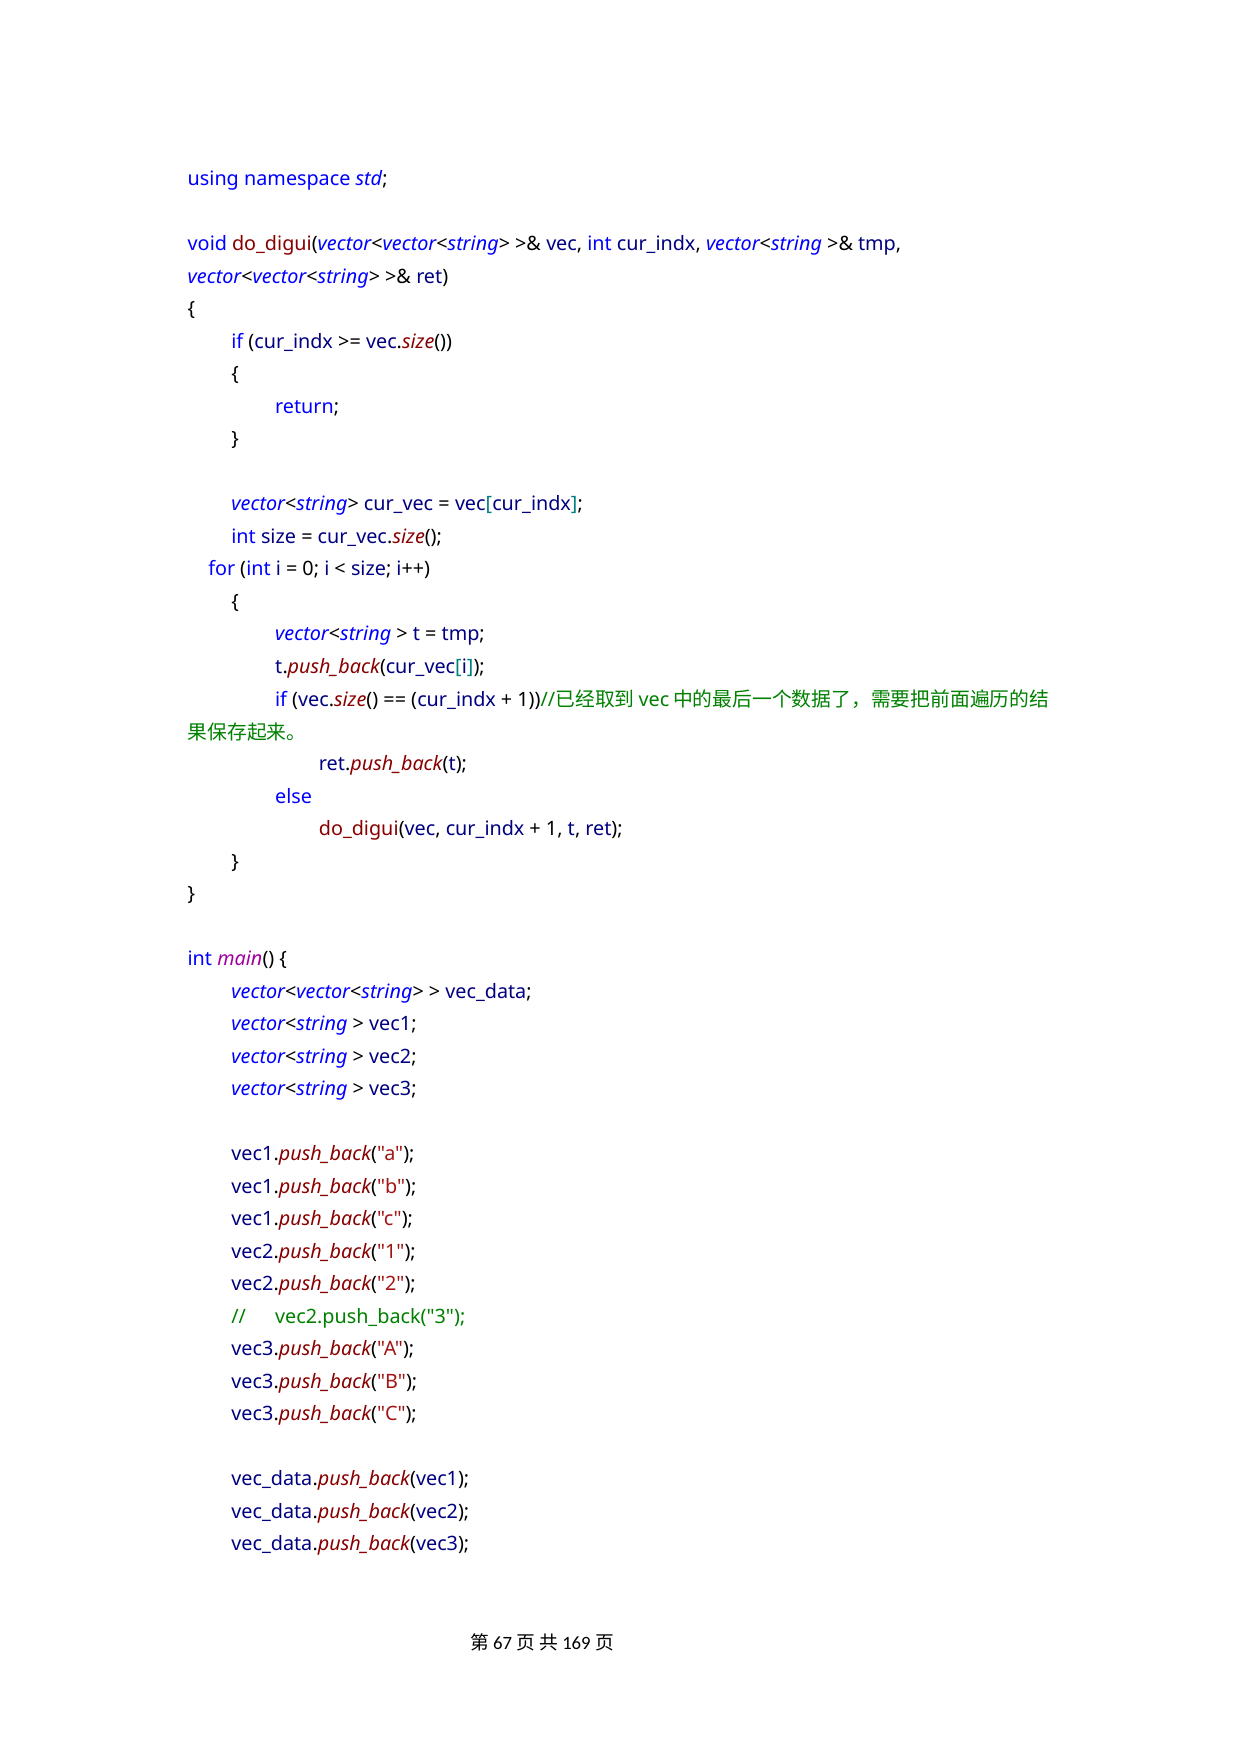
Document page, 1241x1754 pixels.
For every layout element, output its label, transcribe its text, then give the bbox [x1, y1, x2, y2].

text using namespace std; [187, 162, 1053, 194]
text } [187, 877, 1053, 909]
text else [187, 779, 1053, 812]
text ret.push_back(t); [187, 747, 1053, 779]
text } [187, 844, 1053, 877]
text vector<string > vec2; [187, 1039, 1053, 1072]
text vec2.push_back("2"); [187, 1267, 1053, 1299]
text int size = cur_vec.size(); [187, 519, 1053, 552]
text vec3.push_back("B"); [187, 1364, 1053, 1397]
text if (vec.size() == (cur_indx + 1))//已经取到vec中的最后一个数据了，需要把前面遍历的结果保存起来。 [187, 682, 1053, 747]
text vec3.push_back("A"); [187, 1332, 1053, 1364]
text vector<vector<string> > vec_data; [187, 974, 1053, 1007]
text vector<string > t = tmp; [187, 617, 1053, 649]
text return; [187, 389, 1053, 422]
text vector<string> cur_vec = vec[cur_indx]; [187, 487, 1053, 519]
text int main() { [187, 942, 1053, 974]
text vec_data.push_back(vec1); [187, 1462, 1053, 1494]
text vector<string > vec1; [187, 1007, 1053, 1039]
text vec2.push_back("1"); [187, 1234, 1053, 1267]
text do_digui(vec, cur_indx + 1, t, ret); [187, 812, 1053, 844]
text { [187, 584, 1053, 617]
text vec_data.push_back(vec2); [187, 1494, 1053, 1527]
text // vec2.push_back("3"); [187, 1299, 1053, 1332]
text vector<string > vec3; [187, 1072, 1053, 1104]
text { [187, 292, 1053, 324]
text t.push_back(cur_vec[i]); [187, 649, 1053, 682]
text void do_digui(vector<vector<string> >& vec, int cur_indx, vector<string >& tmp, vector<vector<string> >& ret) [187, 227, 1053, 292]
text vec_data.push_back(vec3); [187, 1527, 1053, 1559]
text for (int i = 0; i < size; i++) [187, 552, 1053, 584]
text vec1.push_back("c"); [187, 1202, 1053, 1234]
text vec1.push_back("b"); [187, 1169, 1053, 1202]
text { [187, 357, 1053, 389]
text if (cur_indx >= vec.size()) [187, 324, 1053, 357]
text vec1.push_back("a"); [187, 1137, 1053, 1169]
text } [187, 422, 1053, 454]
text vec3.push_back("C"); [187, 1397, 1053, 1429]
